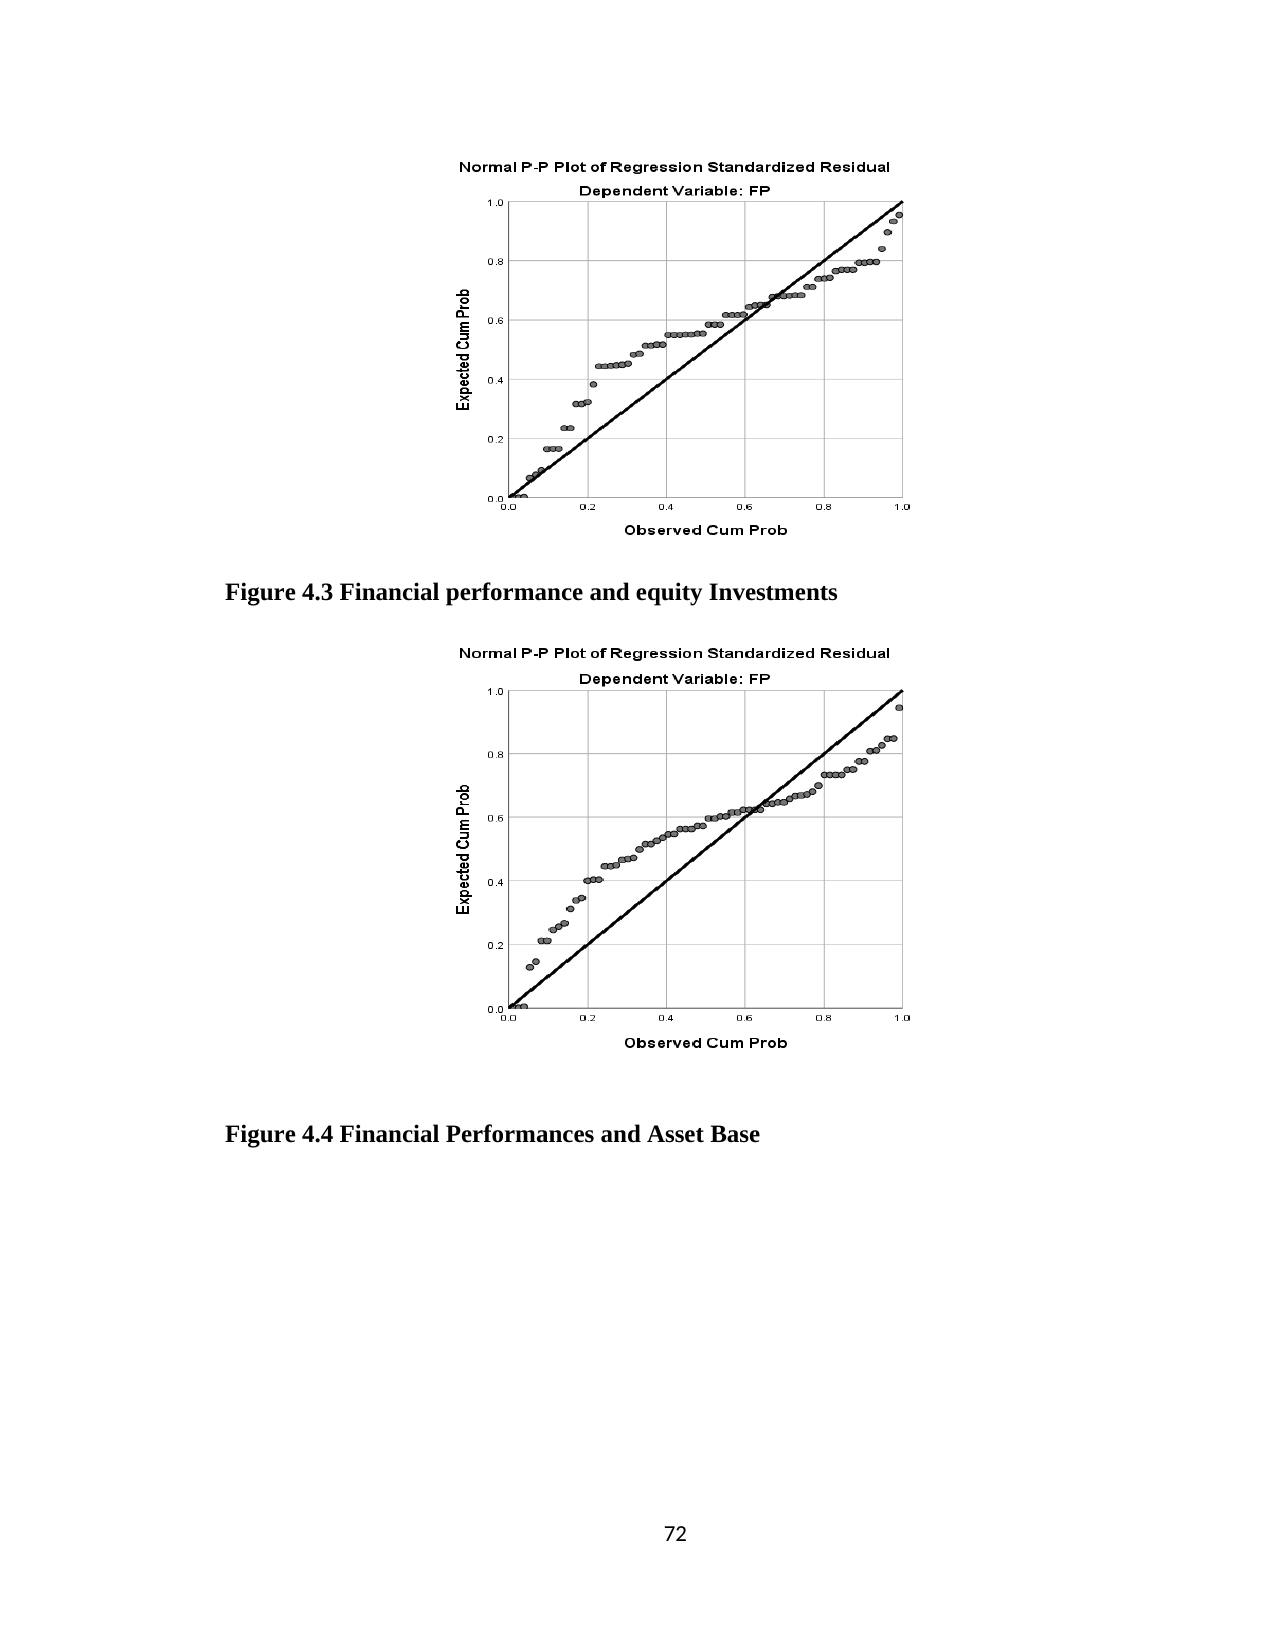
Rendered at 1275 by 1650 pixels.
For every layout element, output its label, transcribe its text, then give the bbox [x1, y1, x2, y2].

text Figure 4.4 Financial Performances and Asset Base [225, 1119, 1125, 1147]
picture [225, 150, 1125, 548]
text Figure 4.3 Financial performance and equity Investments [225, 577, 1125, 605]
picture [225, 634, 1125, 1062]
